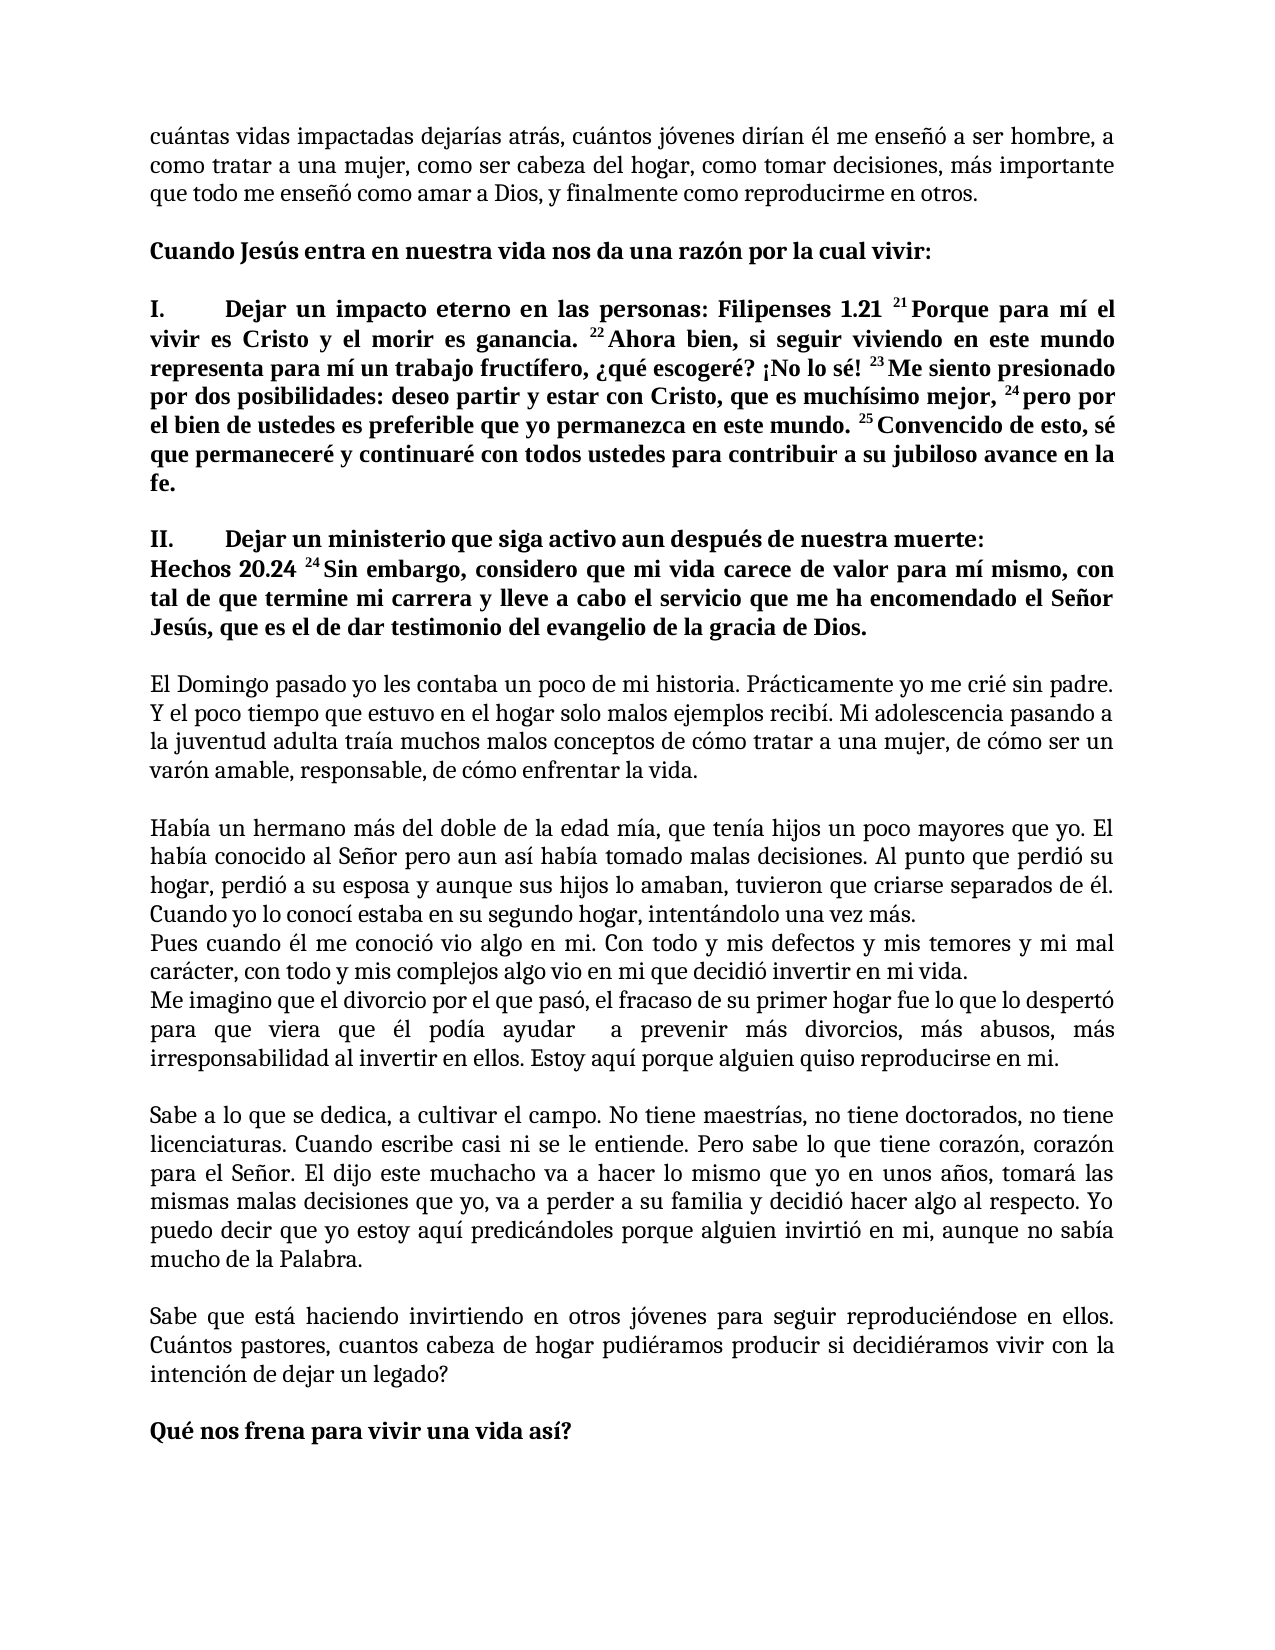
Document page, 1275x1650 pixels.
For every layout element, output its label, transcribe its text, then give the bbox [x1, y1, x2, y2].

text Qué nos frena para vivir una vida así? [150, 1417, 1116, 1446]
text Cuando Jesús entra en nuestra vida nos da una razón por la cual vivir: [150, 237, 1116, 266]
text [150, 122, 1116, 208]
text Sabe que está haciendo invirtiendo en otros jóvenes para seguir reproduciéndose en ellos. Cuántos pastores, cuantos cabeza de hogar pudiéramos producir si decidiéramos vivir con la intención de dejar un legado? [150, 1302, 1116, 1388]
text Hechos 20.24 24 Sin embargo, considero que mi vida carece de valor para mí mismo, con tal de que termine mi carrera y lleve a cabo el servicio que me ha encomendado el Señor Jesús, que es el de dar testimonio del evangelio de la gracia de Dios. [150, 554, 1116, 641]
text Me imagino que el divorcio por el que pasó, el fracaso de su primer hogar fue lo que lo despertó para que viera que él podía ayudar a prevenir más divorcios, más abusos, más irresponsabilidad al invertir en ellos. Estoy aquí porque alguien quiso reproducirse en mi. [150, 986, 1116, 1072]
text Pues cuando él me conoció vio algo en mi. Con todo y mis defectos y mis temores y mi mal carácter, con todo y mis complejos algo vio en mi que decidió invertir en mi vida. [150, 928, 1116, 986]
text El Domingo pasado yo les contaba un poco de mi historia. Prácticamente yo me crié sin padre. Y el poco tiempo que estuvo en el hogar solo malos ejemplos recibí. Mi adolescencia pasando a la juventud adulta traía muchos malos conceptos de cómo tratar a una mujer, de cómo ser un varón amable, responsable, de cómo enfrentar la vida. [150, 670, 1116, 785]
text I. Dejar un impacto eterno en las personas: Filipenses 1.21 21 Porque para mí el vivir es Cristo y el morir es ganancia. 22 Ahora bien, si seguir viviendo en este mundo representa para mí un trabajo fructífero, ¿qué escogeré? ¡No lo sé! 23 Me siento presionado por dos posibilidades: deseo partir y estar con Cristo, que es muchísimo mejor, 24 pero por el bien de ustedes es preferible que yo permanezca en este mundo. 25 Convencido de esto, sé que permaneceré y continuaré con todos ustedes para contribuir a su jubiloso avance en la fe. [150, 294, 1116, 496]
text Había un hermano más del doble de la edad mía, que tenía hijos un poco mayores que yo. El había conocido al Señor pero aun así había tomado malas decisiones. Al punto que perdió su hogar, perdió a su esposa y aunque sus hijos lo amaban, tuvieron que criarse separados de él. Cuando yo lo conocí estaba en su segundo hogar, intentándolo una vez más. [150, 813, 1116, 928]
text II. Dejar un ministerio que siga activo aun después de nuestra muerte: [150, 525, 1116, 554]
text Sabe a lo que se dedica, a cultivar el campo. No tiene maestrías, no tiene doctorados, no tiene licenciaturas. Cuando escribe casi ni se le entiende. Pero sabe lo que tiene corazón, corazón para el Señor. El dijo este muchacho va a hacer lo mismo que yo en unos años, tomará las mismas malas decisiones que yo, va a perder a su familia y decidió hacer algo al respecto. Yo puedo decir que yo estoy aquí predicándoles porque alguien invirtió en mi, aunque no sabía mucho de la Palabra. [150, 1101, 1116, 1273]
